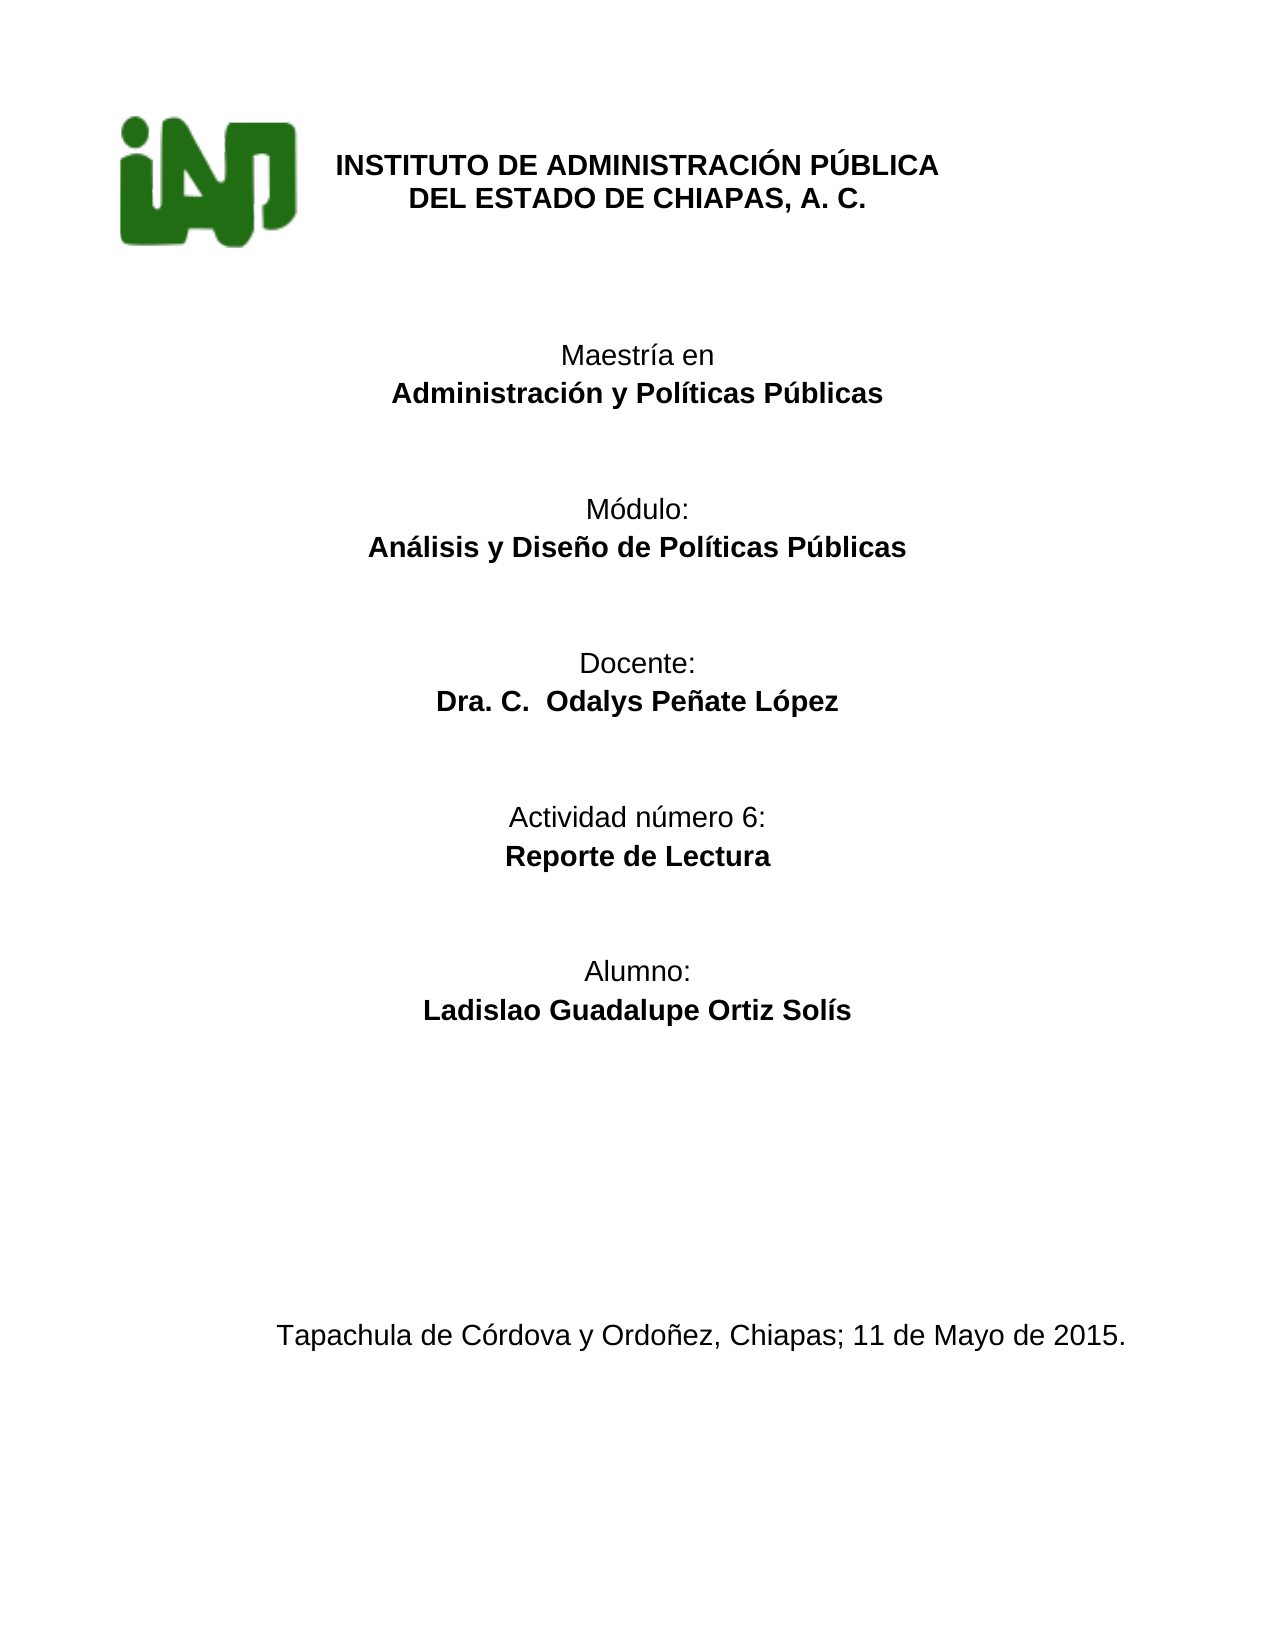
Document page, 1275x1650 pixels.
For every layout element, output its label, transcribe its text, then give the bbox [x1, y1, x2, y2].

text DEL ESTADO DE CHIAPAS, A. C. [148, 181, 1127, 215]
text Maestría en [148, 338, 1127, 371]
text Alumno: [148, 954, 1127, 988]
text Tapachula de Córdova y Ordoñez, Chiapas; 11 de Mayo de 2015. [148, 1318, 1127, 1351]
text Administración y Políticas Públicas [148, 376, 1127, 410]
text INSTITUTO DE ADMINISTRACIÓN PÚBLICA [148, 148, 1127, 181]
text Ladislao Guadalupe Ortiz Solís [148, 993, 1127, 1026]
text Dra. C. Odalys Peñate López [148, 684, 1127, 718]
text Docente: [148, 646, 1127, 679]
text Módulo: [148, 492, 1127, 525]
text Reporte de Lectura [148, 839, 1127, 872]
text Actividad número 6: [148, 800, 1127, 834]
picture [120, 75, 307, 293]
text Análisis y Diseño de Políticas Públicas [148, 530, 1127, 564]
